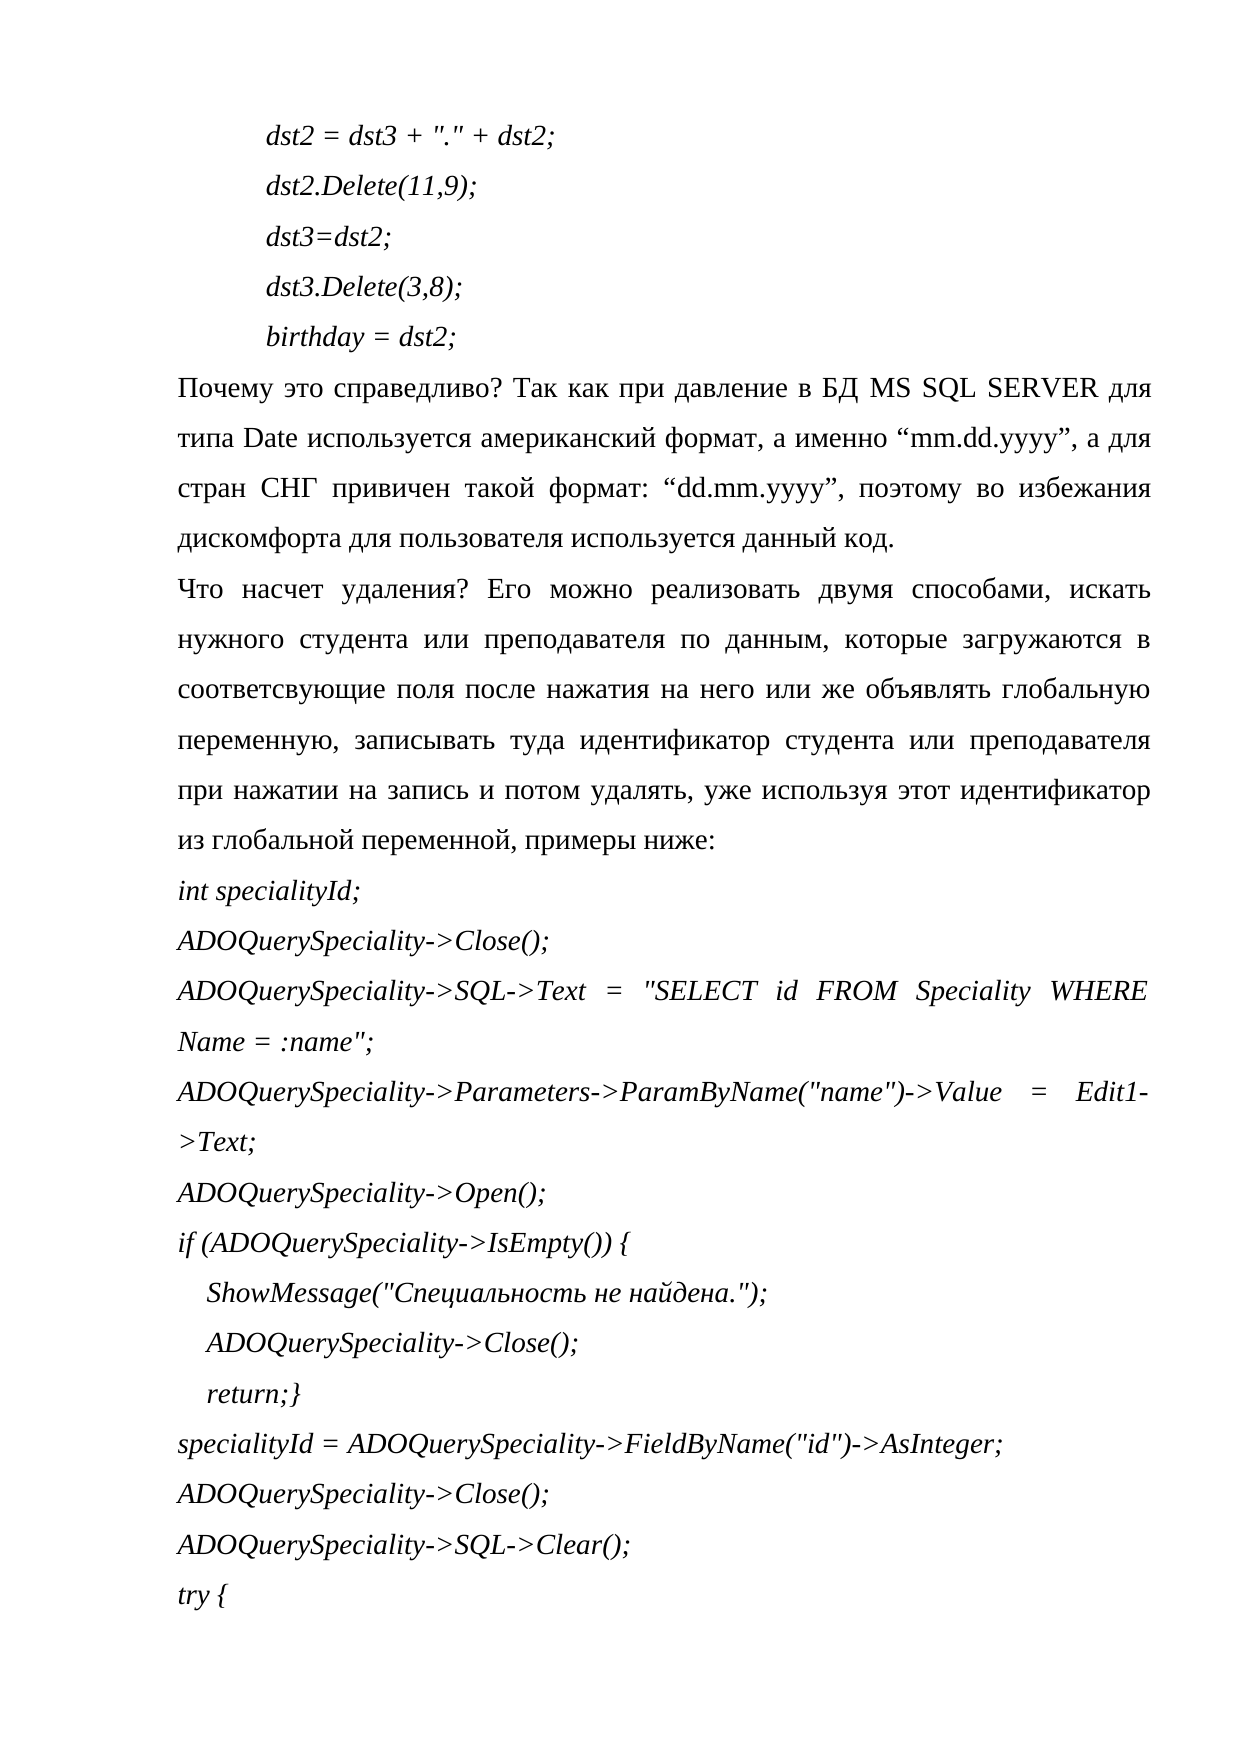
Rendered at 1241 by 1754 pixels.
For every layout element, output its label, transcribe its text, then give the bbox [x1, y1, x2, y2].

text try { [177, 1577, 1152, 1611]
text int specialityId; [177, 873, 1152, 906]
text ADOQuerySpeciality->SQL->Text = "SELECT id FROM Speciality WHERE Name = :name"; [177, 973, 1152, 1057]
text ADOQuerySpeciality->Close(); [177, 1326, 1152, 1359]
text return;} [177, 1376, 1152, 1409]
text Что насчет удаления? Его можно реализовать двумя способами, искать нужного студента или преподавателя по данным, которые загружаются в соответсвующие поля после нажатия на него или же объявлять глобальную переменную, записывать туда идентификатор студента или преподавателя при нажатии на запись и потом удалять, уже используя этот идентификатор из глобальной переменной, примеры ниже: [177, 571, 1152, 856]
text birthday = dst2; [177, 319, 1152, 353]
text ADOQuerySpeciality->Open(); [177, 1175, 1152, 1208]
text specialityId = ADOQuerySpeciality->FieldByName("id")->AsInteger; [177, 1426, 1152, 1460]
text dst3.Delete(3,8); [177, 269, 1152, 303]
text ADOQuerySpeciality->Close(); [177, 923, 1152, 957]
text if (ADOQuerySpeciality->IsEmpty()) { [177, 1225, 1152, 1258]
text ADOQuerySpeciality->SQL->Clear(); [177, 1527, 1152, 1560]
text Почему это справедливо? Так как при давление в БД MS SQL SERVER для типа Date используется американский формат, а именно “mm.dd.yyyy”, а для стран СНГ привичен такой формат: “dd.mm.yyyy”, поэтому во избежания дискомфорта для пользователя используется данный код. [177, 370, 1152, 554]
text dst2.Delete(11,9); [177, 168, 1152, 202]
text ADOQuerySpeciality->Parameters->ParamByName("name")->Value = Edit1->Text; [177, 1074, 1152, 1158]
text dst3=dst2; [177, 219, 1152, 252]
text ADOQuerySpeciality->Close(); [177, 1477, 1152, 1510]
text dst2 = dst3 + "." + dst2; [177, 118, 1152, 152]
text ShowMessage("Специальность не найдена."); [177, 1275, 1152, 1309]
